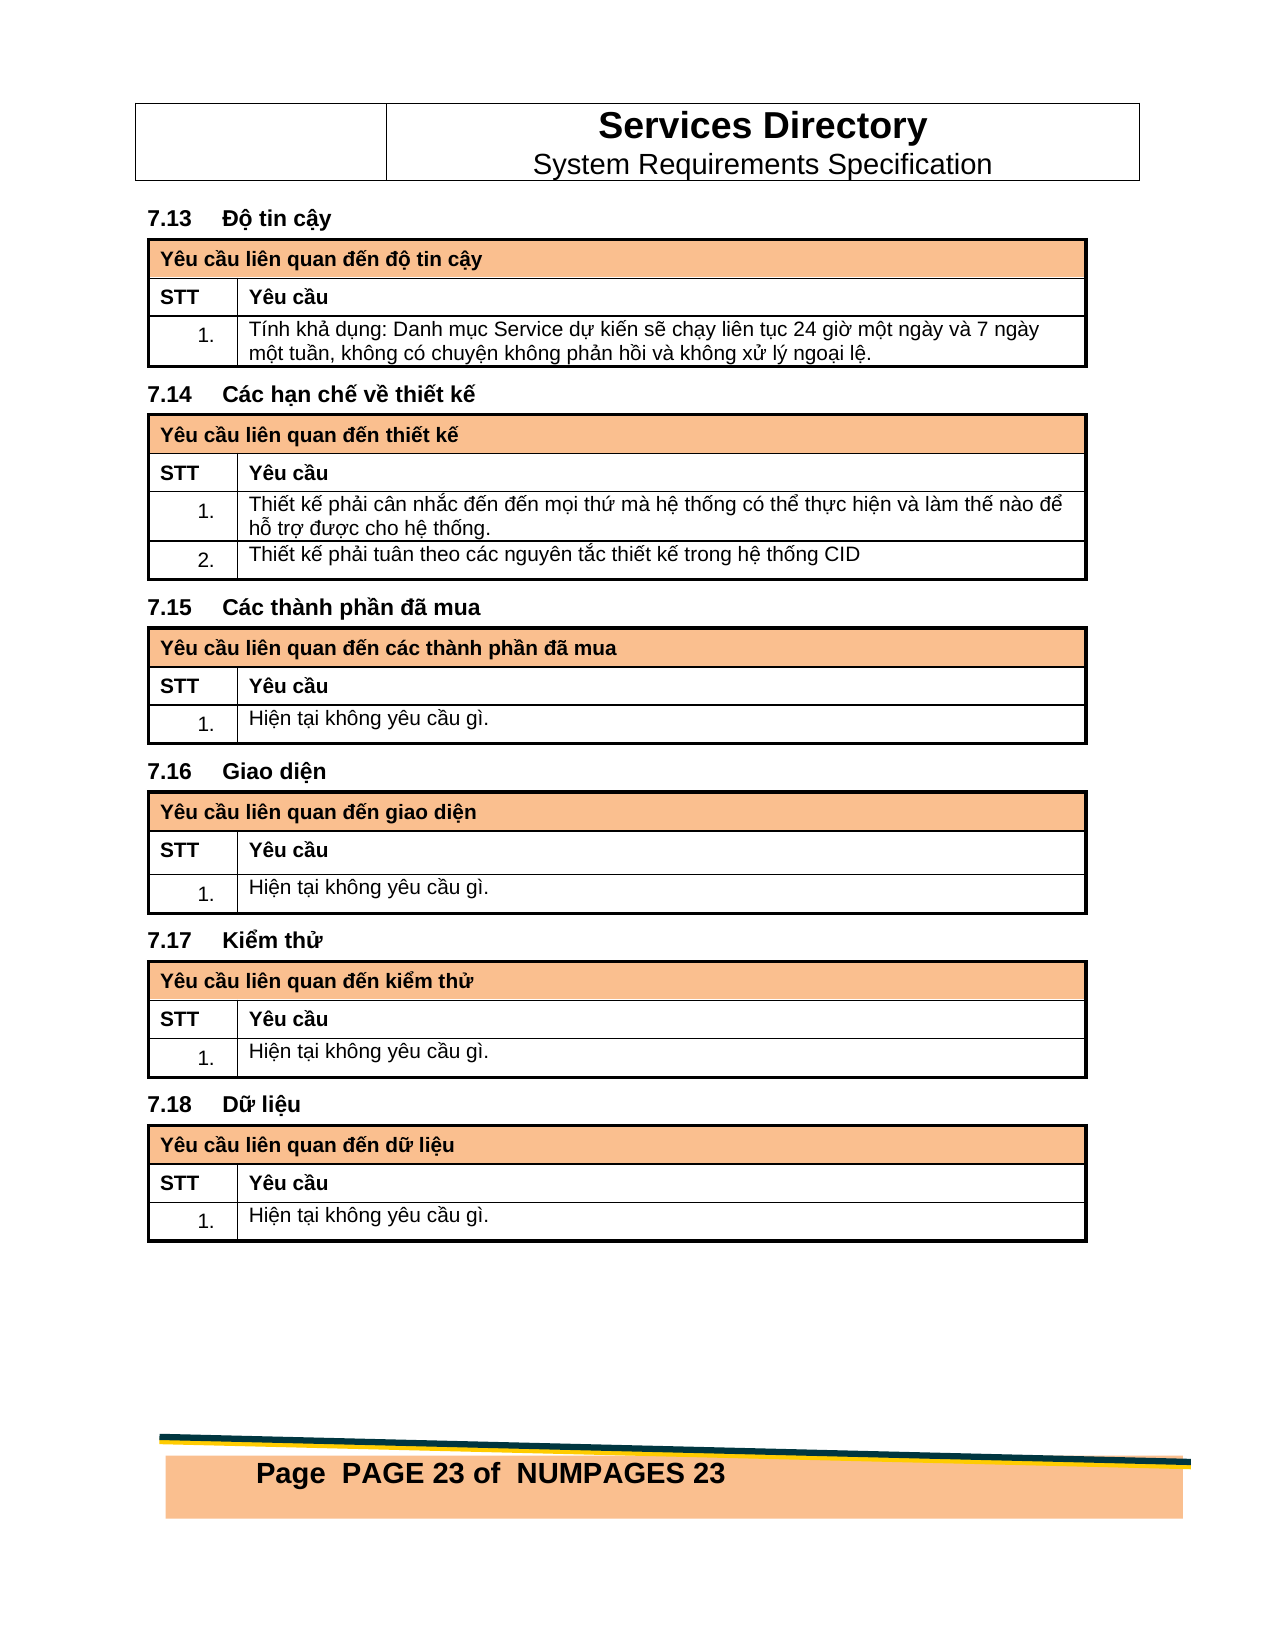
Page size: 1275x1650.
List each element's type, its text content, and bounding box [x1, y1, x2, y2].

table_header Yêu cầu liên quan đến kiểm thử [150, 963, 1084, 999]
table_cell Hiện tại không yêu cầu gì. [238, 706, 1084, 742]
table_cell Yêu cầu [238, 454, 1084, 491]
table_header Yêu cầu liên quan đến các thành phần đã mua [150, 630, 1084, 666]
subtitle Kiểm thử [147, 927, 1128, 954]
table_cell STT [150, 1165, 237, 1201]
table_header Yêu cầu liên quan đến giao diện [150, 794, 1084, 830]
table_cell STT [150, 668, 237, 704]
subtitle Dữ liệu [147, 1091, 1128, 1117]
table_cell Hiện tại không yêu cầu gì. [238, 1203, 1084, 1239]
table_cell 1. [150, 317, 237, 365]
table_cell 1. [150, 1203, 237, 1239]
table_cell Hiện tại không yêu cầu gì. [238, 1039, 1084, 1076]
table_cell Yêu cầu [238, 668, 1084, 704]
table_cell STT [150, 454, 237, 491]
table_cell Yêu cầu [238, 832, 1084, 874]
table_cell STT [150, 1001, 237, 1037]
table_cell 1. [150, 492, 237, 540]
table_cell 2. [150, 542, 237, 578]
table_cell Yêu cầu [238, 1165, 1084, 1201]
table_cell 1. [150, 875, 237, 912]
table_header Yêu cầu liên quan đến độ tin cậy [150, 241, 1084, 277]
table_header Yêu cầu liên quan đến dữ liệu [150, 1127, 1084, 1163]
table_cell 1. [150, 706, 237, 742]
subtitle Các thành phần đã mua [147, 594, 1128, 620]
table_cell Hiện tại không yêu cầu gì. [238, 875, 1084, 912]
table_header Yêu cầu liên quan đến thiết kế [150, 416, 1084, 453]
table_cell 1. [150, 1039, 237, 1076]
table_cell Yêu cầu [238, 1001, 1084, 1037]
table_cell Thiết kế phải cân nhắc đến đến mọi thứ mà hệ thống có thể thực hiện và làm thế nào để hỗ trợ được cho hệ thống. [238, 492, 1084, 540]
table_cell STT [150, 832, 237, 874]
table_cell Thiết kế phải tuân theo các nguyên tắc thiết kế trong hệ thống CID [238, 542, 1084, 578]
subtitle Độ tin cậy [147, 205, 1128, 232]
table_cell Tính khả dụng: Danh mục Service dự kiến sẽ chạy liên tục 24 giờ một ngày và 7 ngày một tuần, không có chuyện không phản hồi và không xử lý ngoại lệ. [238, 317, 1084, 365]
table_cell Yêu cầu [238, 279, 1084, 315]
table_cell STT [150, 279, 237, 315]
subtitle Các hạn chế về thiết kế [147, 381, 1128, 407]
subtitle Giao diện [147, 758, 1128, 784]
